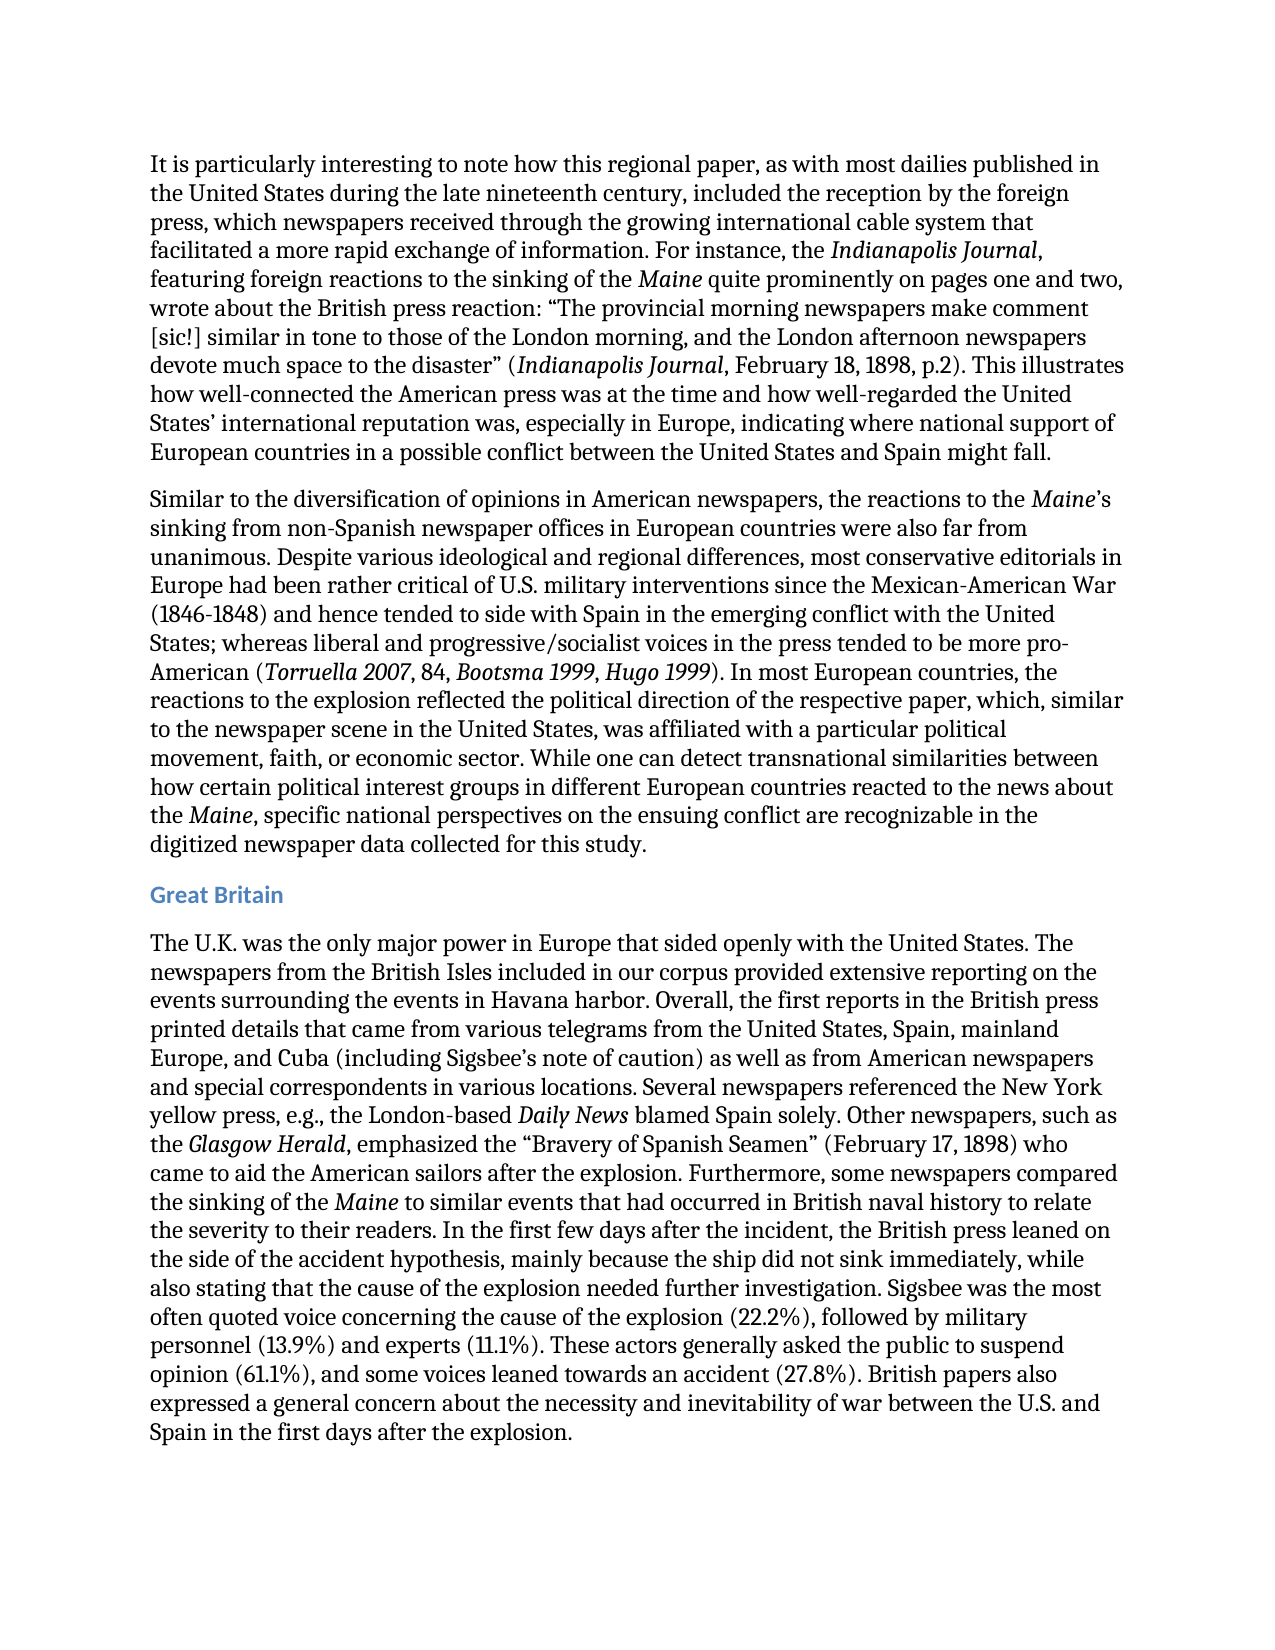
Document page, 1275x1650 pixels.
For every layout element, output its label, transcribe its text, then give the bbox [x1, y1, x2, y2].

text It is particularly interesting to note how this regional paper, as with most dailies published in the United States during the late nineteenth century, included the reception by the foreign press, which newspapers received through the growing international cable system that facilitated a more rapid exchange of information. For instance, the Indianapolis Journal, featuring foreign reactions to the sinking of the Maine quite prominently on pages one and two, wrote about the British press reaction: “The provincial morning newspapers make comment [sic!] similar in tone to those of the London morning, and the London afternoon newspapers devote much space to the disaster” (Indianapolis Journal, February 18, 1898, p.2). This illustrates how well-connected the American press was at the time and how well-regarded the United States’ international reputation was, especially in Europe, indicating where national support of European countries in a possible conflict between the United States and Spain might fall. [150, 150, 1125, 466]
subtitle Great Britain [150, 879, 1125, 910]
text Similar to the diversification of opinions in American newspapers, the reactions to the Maine’s sinking from non-Spanish newspaper offices in European countries were also far from unanimous. Despite various ideological and regional differences, most conservative editorials in Europe had been rather critical of U.S. military interventions since the Mexican-American War (1846-1848) and hence tended to side with Spain in the emerging conflict with the United States; whereas liberal and progressive/socialist voices in the press tended to be more pro-American (Torruella 2007, 84, Bootsma 1999, Hugo 1999). In most European countries, the reactions to the explosion reflected the political direction of the respective paper, which, similar to the newspaper scene in the United States, was affiliated with a particular political movement, faith, or economic sector. While one can detect transnational similarities between how certain political interest groups in different European countries reacted to the news about the Maine, specific national perspectives on the ensuing conflict are recognizable in the digitized newspaper data collected for this study. [150, 485, 1125, 859]
text The U.K. was the only major power in Europe that sided openly with the United States. The newspapers from the British Isles included in our corpus provided extensive reporting on the events surrounding the events in Havana harbor. Overall, the first reports in the British press printed details that came from various telegrams from the United States, Spain, mainland Europe, and Cuba (including Sigsbee’s note of caution) as well as from American newspapers and special correspondents in various locations. Several newspapers referenced the New York yellow press, e.g., the London-based Daily News blamed Spain solely. Other newspapers, such as the Glasgow Herald, emphasized the “Bravery of Spanish Seamen” (February 17, 1898) who came to aid the American sailors after the explosion. Furthermore, some newspapers compared the sinking of the Maine to similar events that had occurred in British naval history to relate the severity to their readers. In the first few days after the incident, the British press leaned on the side of the accident hypothesis, mainly because the ship did not sink immediately, while also stating that the cause of the explosion needed further investigation. Sigsbee was the most often quoted voice concerning the cause of the explosion (22.2%), followed by military personnel (13.9%) and experts (11.1%). These actors generally asked the public to suspend opinion (61.1%), and some voices leaned towards an accident (27.8%). British papers also expressed a general concern about the necessity and inevitability of war between the U.S. and Spain in the first days after the explosion. [150, 929, 1125, 1446]
